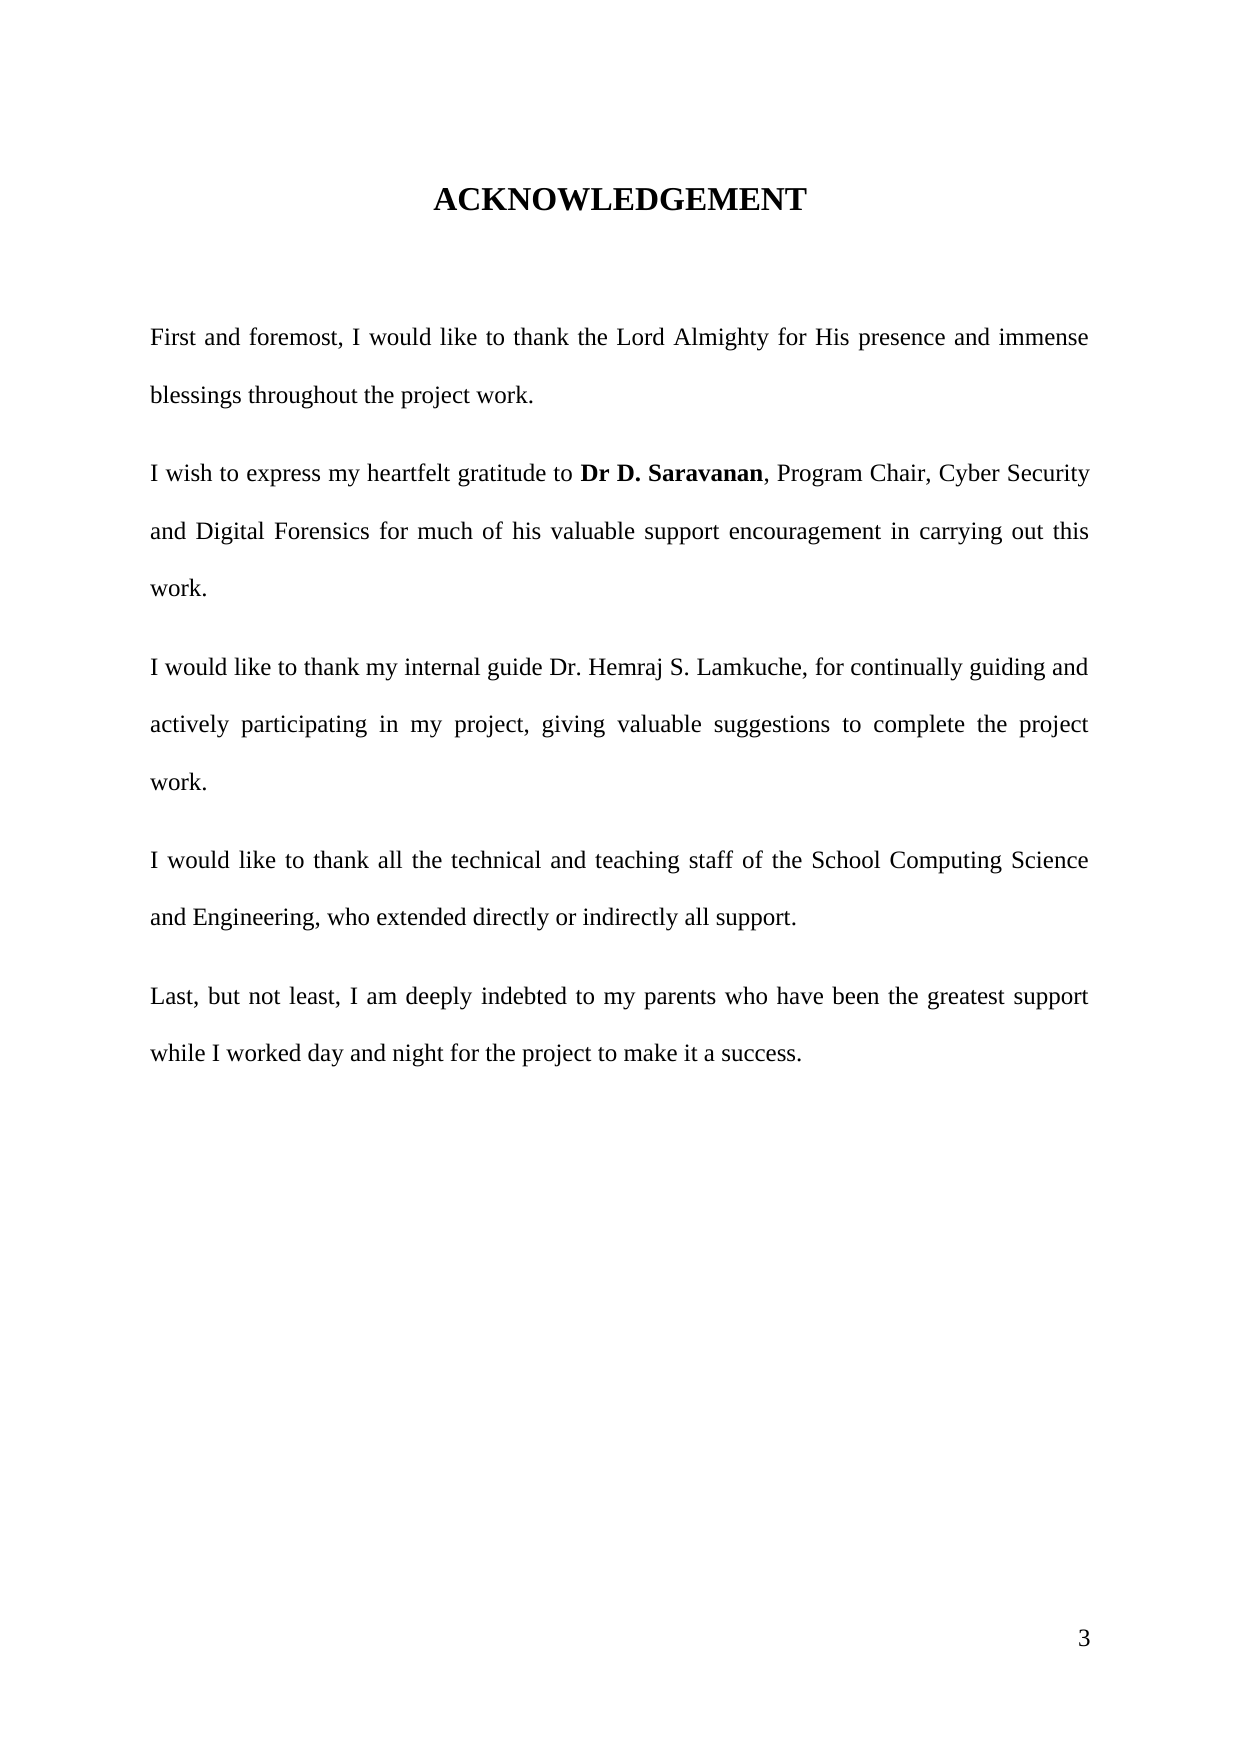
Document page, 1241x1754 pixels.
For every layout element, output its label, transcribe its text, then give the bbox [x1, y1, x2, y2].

text I would like to thank all the technical and teaching staff of the School Computing Science and Engineering, who extended directly or indirectly all support. [150, 845, 1090, 931]
text ACKNOWLEDGEMENT [150, 179, 1090, 217]
text Last, but not least, I am deeply indebted to my parents who have been the greatest support while I worked day and night for the project to make it a success. [150, 981, 1090, 1067]
text I would like to thank my internal guide Dr. Hemraj S. Lamkuche, for continually guiding and actively participating in my project, giving valuable suggestions to complete the project work. [150, 652, 1090, 795]
text First and foremost, I would like to thank the Lord Almighty for His presence and immense blessings throughout the project work. [150, 322, 1090, 409]
text I wish to express my heartfelt gratitude to Dr D. Saravanan, Program Chair, Cyber Security and Digital Forensics for much of his valuable support encouragement in carrying out this work. [150, 458, 1090, 602]
